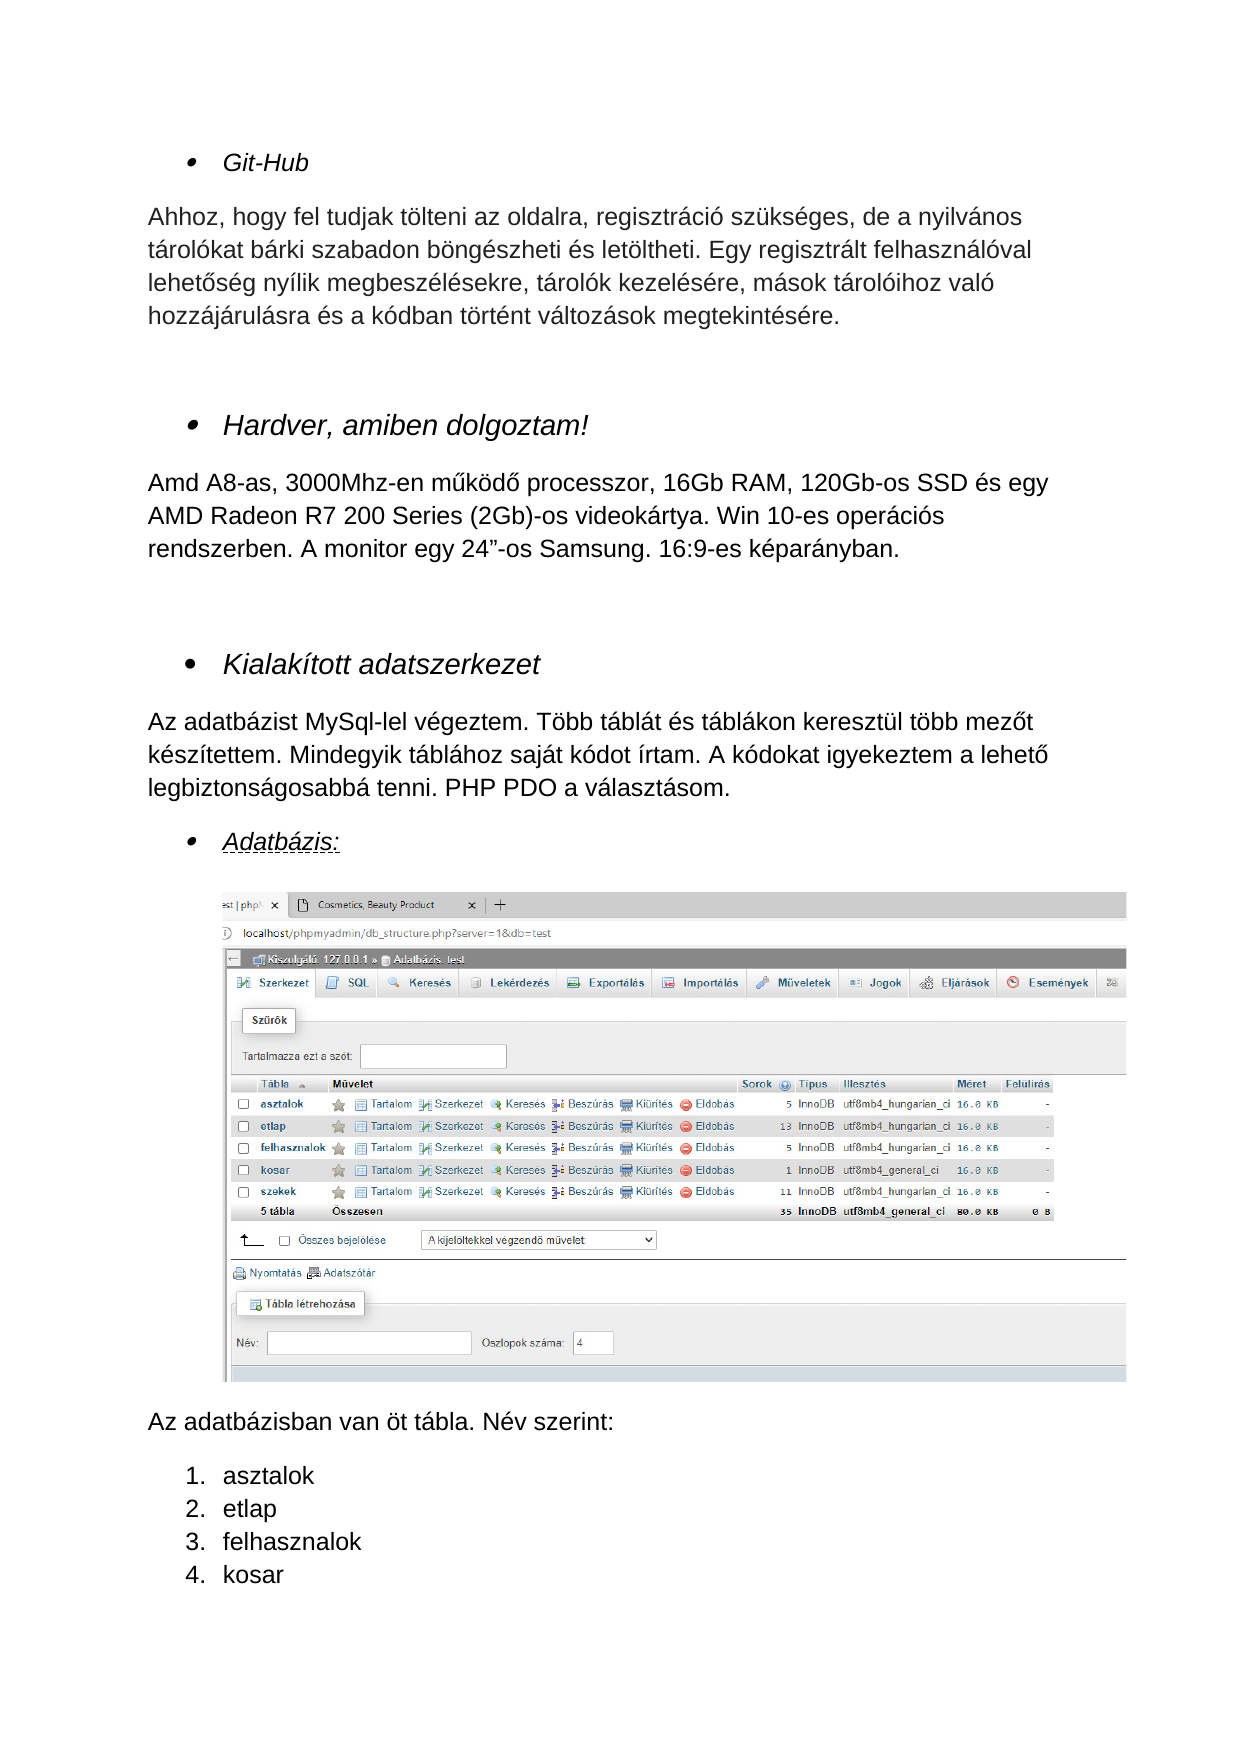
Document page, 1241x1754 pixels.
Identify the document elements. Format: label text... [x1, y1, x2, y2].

list Git-Hub [185, 148, 1093, 176]
text Az adatbázist MySql-lel végeztem. Több táblát és táblákon keresztül több mezőt készítettem. Mindegyik táblához saját kódot írtam. A kódokat igyekeztem a lehető legbiztonságosabbá tenni. PHP PDO a választásom. [148, 707, 1093, 802]
picture [222, 892, 1127, 1382]
list etlap [185, 1494, 1093, 1522]
list Kialakított adatszerkezet [185, 647, 1093, 681]
list Hardver, amiben dolgoztam! [185, 408, 1093, 442]
text Az adatbázisban van öt tábla. Név szerint: [148, 1407, 1093, 1436]
list kosar [185, 1560, 1093, 1588]
text Ahhoz, hogy fel tudjak tölteni az oldalra, regisztráció szükséges, de a nyilvános tárolókat bárki szabadon böngészheti és letöltheti. Egy regisztrált felhasználóval lehetőség nyílik megbeszélésekre, tárolók kezelésére, mások tárolóihoz való hozzájárulásra és a kódban történt változások megtekintésére. [148, 202, 1093, 329]
text Amd A8-as, 3000Mhz-en működő processzor, 16Gb RAM, 120Gb-os SSD és egy AMD Radeon R7 200 Series (2Gb)-os videokártya. Win 10-es operációs rendszerben. A monitor egy 24”-os Samsung. 16:9-es képarányban. [148, 468, 1093, 563]
list Adatbázis: [185, 827, 1093, 856]
list felhasznalok [185, 1527, 1093, 1556]
list asztalok [185, 1461, 1093, 1489]
